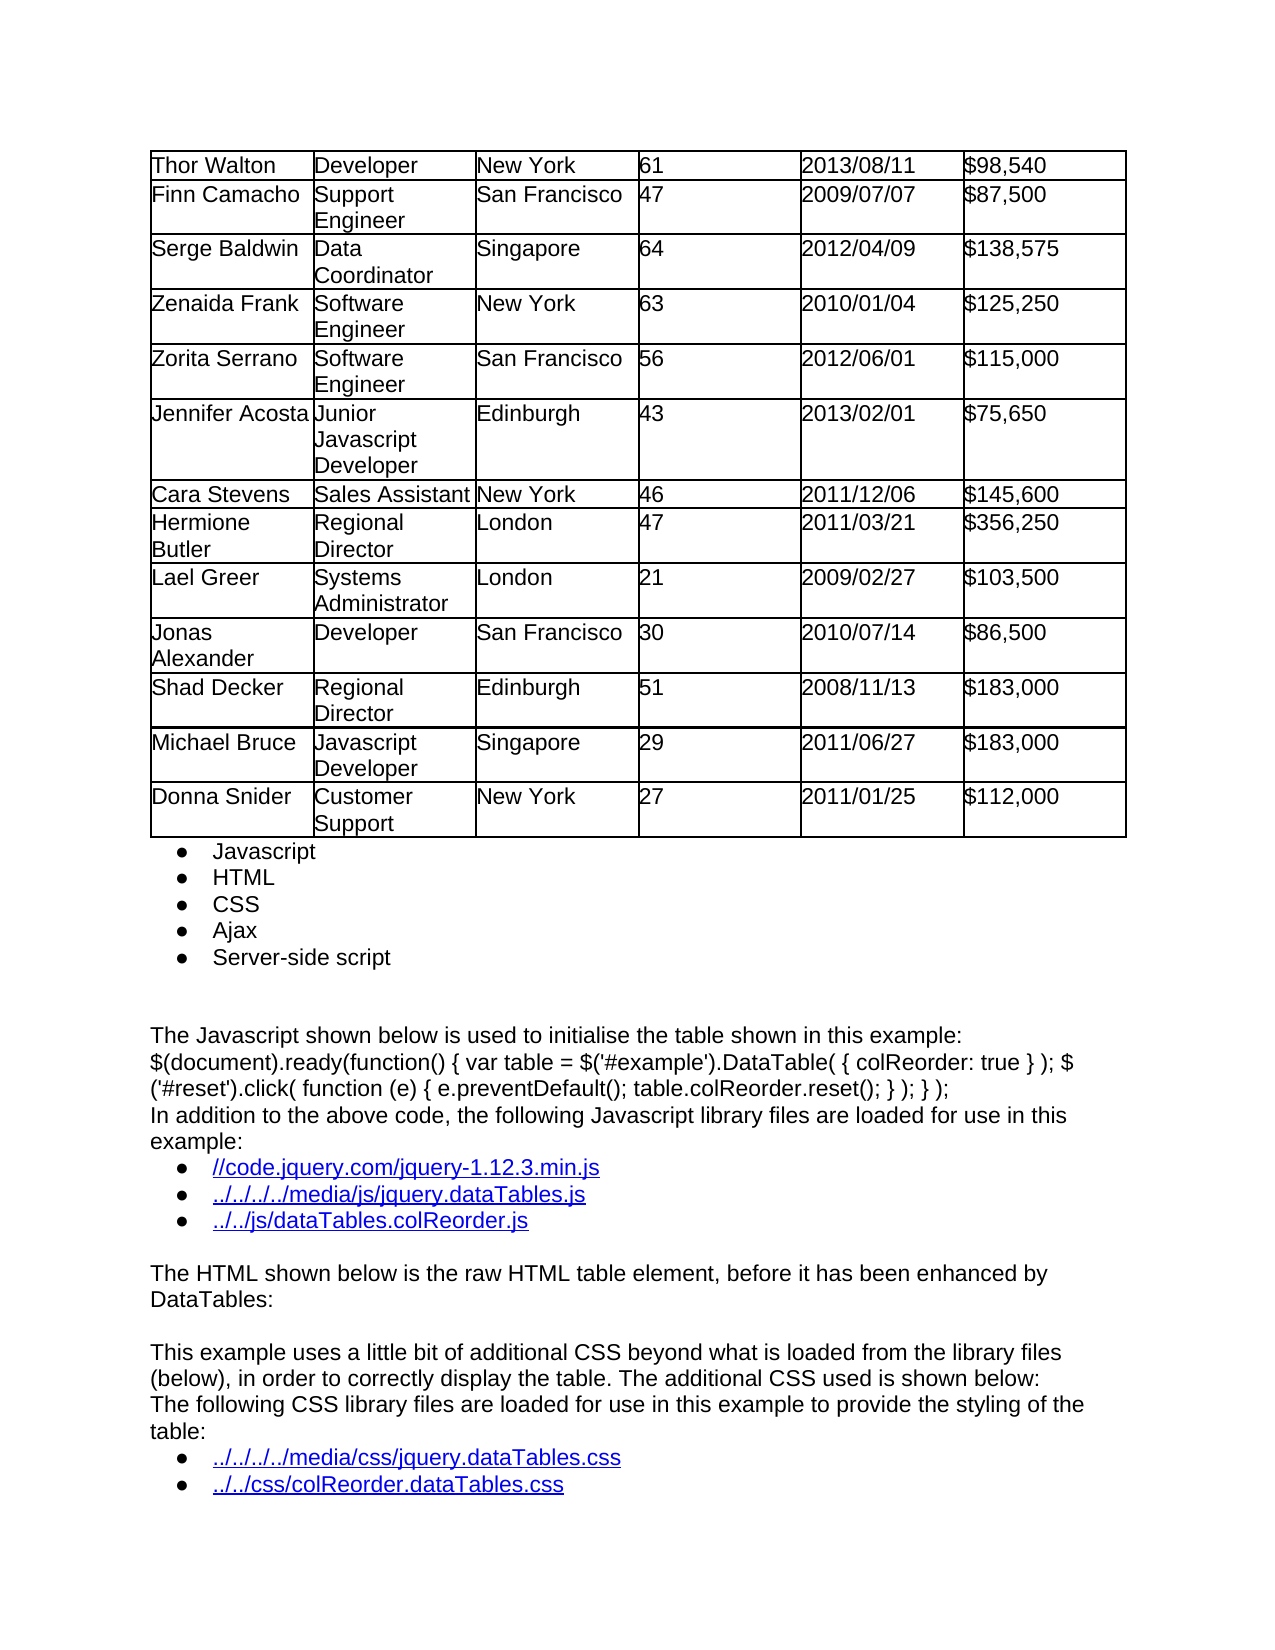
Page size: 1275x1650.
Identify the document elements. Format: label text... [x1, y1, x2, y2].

list ../../../../media/js/jquery.dataTables.js [175, 1181, 1125, 1207]
table_cell Developer [315, 619, 475, 672]
table_cell Singapore [477, 235, 638, 288]
table_cell 64 [640, 235, 800, 288]
table_cell Developer [315, 152, 475, 178]
table_cell Serge Baldwin [152, 235, 313, 288]
table_cell Sales Assistant [315, 481, 475, 507]
table_cell London [477, 509, 638, 562]
text $(document).ready(function() { var table = $('#example').DataTable( { colReorder: true } ); $('#reset').click( function (e) { e.preventDefault(); table.colReorder.reset(); } ); } ); [150, 1049, 1125, 1102]
text This example uses a little bit of additional CSS beyond what is loaded from the library files (below), in order to correctly display the table. The additional CSS used is shown below: [150, 1339, 1125, 1391]
table_cell 2011/12/06 [802, 481, 963, 507]
table_cell 47 [640, 181, 800, 233]
list ../../css/colReorder.dataTables.css [175, 1471, 1125, 1497]
table_cell Singapore [477, 729, 638, 781]
list ../../../../media/css/jquery.dataTables.css [175, 1444, 1125, 1471]
table_cell 2013/08/11 [802, 152, 963, 178]
table_cell $145,600 [965, 481, 1125, 507]
table_cell $98,540 [965, 152, 1125, 178]
table_cell 51 [640, 674, 800, 726]
table_cell Junior Javascript Developer [315, 400, 475, 479]
table_cell Thor Walton [152, 152, 313, 178]
list Server-side script [175, 943, 1125, 970]
table_cell Regional Director [315, 509, 475, 562]
list Ajax [175, 917, 1125, 943]
table_cell 2010/01/04 [802, 290, 963, 343]
table_cell Edinburgh [477, 674, 638, 726]
text The HTML shown below is the raw HTML table element, before it has been enhanced by DataTables: [150, 1260, 1125, 1312]
table_cell Data Coordinator [315, 235, 475, 288]
table_cell 21 [640, 564, 800, 617]
table_cell 2011/01/25 [802, 783, 963, 836]
table_cell Cara Stevens [152, 481, 313, 507]
table_cell Jennifer Acosta [152, 400, 313, 479]
table_cell 47 [640, 509, 800, 562]
table_cell $87,500 [965, 181, 1125, 233]
table_cell Jonas Alexander [152, 619, 313, 672]
table_cell $75,650 [965, 400, 1125, 479]
table_cell Shad Decker [152, 674, 313, 726]
table_cell Lael Greer [152, 564, 313, 617]
table_cell $115,000 [965, 345, 1125, 398]
table_cell Edinburgh [477, 400, 638, 479]
table_cell Software Engineer [315, 345, 475, 398]
table_cell Support Engineer [315, 181, 475, 233]
table_cell 2012/06/01 [802, 345, 963, 398]
table_cell Customer Support [315, 783, 475, 836]
table_cell $112,000 [965, 783, 1125, 836]
table_cell Regional Director [315, 674, 475, 726]
table_cell $138,575 [965, 235, 1125, 288]
table_cell 2009/07/07 [802, 181, 963, 233]
list //code.jquery.com/jquery-1.12.3.min.js [175, 1154, 1125, 1181]
table_cell 30 [640, 619, 800, 672]
table_cell Donna Snider [152, 783, 313, 836]
table_cell 2008/11/13 [802, 674, 963, 726]
table_cell 56 [640, 345, 800, 398]
table_cell Hermione Butler [152, 509, 313, 562]
table_cell 46 [640, 481, 800, 507]
table_cell San Francisco [477, 345, 638, 398]
table_cell New York [477, 783, 638, 836]
table_cell 29 [640, 729, 800, 781]
text The following CSS library files are loaded for use in this example to provide the styling of the table: [150, 1391, 1125, 1444]
table_cell $183,000 [965, 729, 1125, 781]
text In addition to the above code, the following Javascript library files are loaded for use in this example: [150, 1102, 1125, 1154]
table_cell 2011/06/27 [802, 729, 963, 781]
table_cell $86,500 [965, 619, 1125, 672]
table_cell 2012/04/09 [802, 235, 963, 288]
table_cell Zenaida Frank [152, 290, 313, 343]
list HTML [175, 864, 1125, 891]
table_cell $125,250 [965, 290, 1125, 343]
table_cell 2009/02/27 [802, 564, 963, 617]
table_cell New York [477, 481, 638, 507]
table_cell 27 [640, 783, 800, 836]
table_cell $356,250 [965, 509, 1125, 562]
table_cell 63 [640, 290, 800, 343]
table_cell San Francisco [477, 619, 638, 672]
table_cell London [477, 564, 638, 617]
table_cell 2010/07/14 [802, 619, 963, 672]
table_cell Zorita Serrano [152, 345, 313, 398]
table_cell Michael Bruce [152, 729, 313, 781]
list Javascript [175, 838, 1125, 864]
table_cell New York [477, 152, 638, 178]
table_cell 61 [640, 152, 800, 178]
table_cell Systems Administrator [315, 564, 475, 617]
list ../../js/dataTables.colReorder.js [175, 1207, 1125, 1233]
text The Javascript shown below is used to initialise the table shown in this example: [150, 1022, 1125, 1049]
table_cell Finn Camacho [152, 181, 313, 233]
table_cell San Francisco [477, 181, 638, 233]
table_cell New York [477, 290, 638, 343]
table_cell $183,000 [965, 674, 1125, 726]
table_cell $103,500 [965, 564, 1125, 617]
table_cell 2011/03/21 [802, 509, 963, 562]
table_cell Javascript Developer [315, 729, 475, 781]
table_cell 2013/02/01 [802, 400, 963, 479]
table_cell Software Engineer [315, 290, 475, 343]
table_cell 43 [640, 400, 800, 479]
list CSS [175, 891, 1125, 917]
